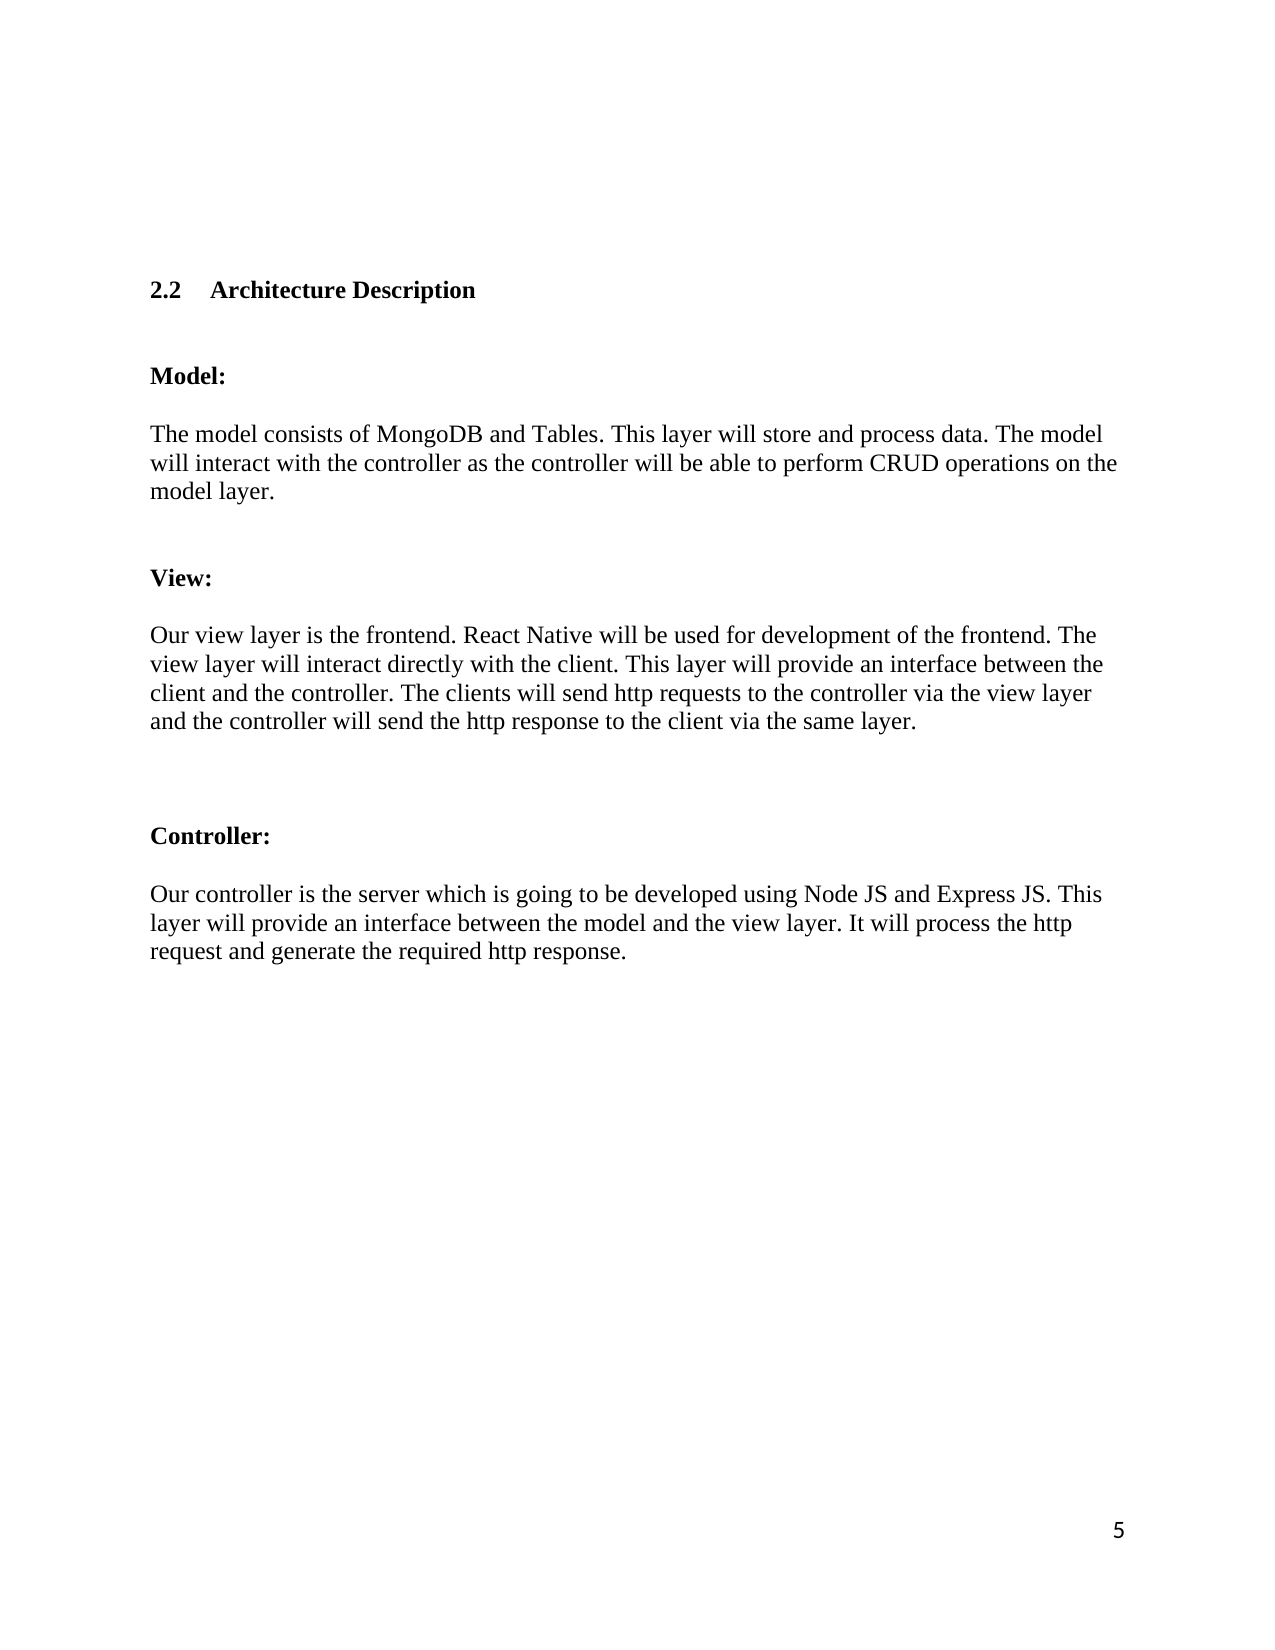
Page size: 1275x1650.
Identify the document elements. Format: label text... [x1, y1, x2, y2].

text Controller: [150, 821, 1125, 850]
subtitle Architecture Description [150, 275, 1125, 304]
text View: [150, 563, 1125, 591]
text The model consists of MongoDB and Tables. This layer will store and process data. The model will interact with the controller as the controller will be able to perform CRUD operations on the model layer. [150, 419, 1125, 505]
text Our view layer is the frontend. React Native will be used for development of the frontend. The view layer will interact directly with the client. This layer will provide an interface between the client and the controller. The clients will send http requests to the controller via the view layer and the controller will send the http response to the client via the same layer. [150, 620, 1125, 735]
text Model: [150, 361, 1125, 390]
text Our controller is the server which is going to be developed using Node JS and Express JS. This layer will provide an interface between the model and the view layer. It will process the http request and generate the required http response. [150, 879, 1125, 965]
